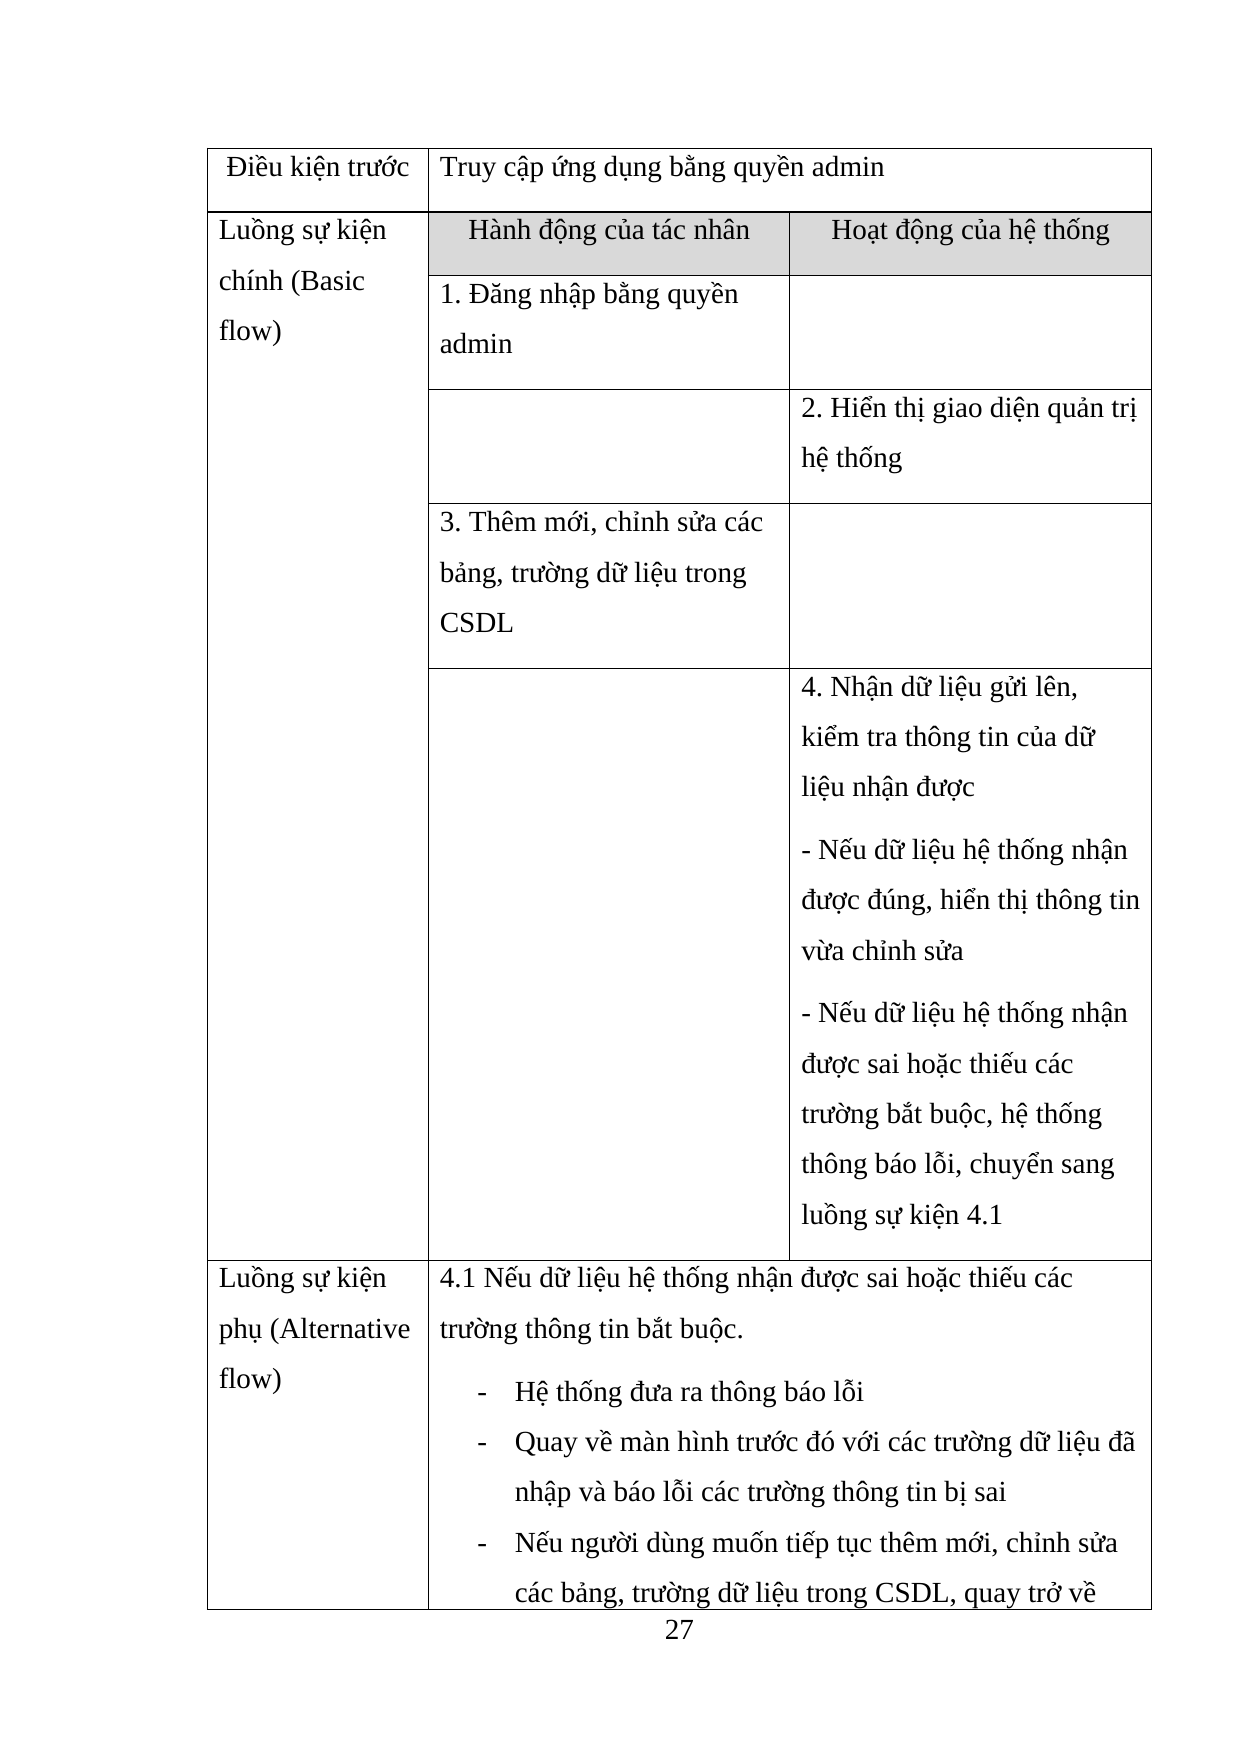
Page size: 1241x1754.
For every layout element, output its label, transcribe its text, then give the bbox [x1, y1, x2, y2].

table_cell [790, 276, 1151, 389]
table_cell Truy cập ứng dụng bằng quyền admin [429, 149, 1151, 211]
table_cell Luồng sự kiện phụ (Alternative flow) [208, 1261, 428, 1608]
table_cell Luồng sự kiện chính (Basic flow) [208, 213, 428, 1259]
table_cell 3. Thêm mới, chỉnh sửa các bảng, trường dữ liệu trong CSDL [429, 504, 789, 668]
table_cell 2. Hiển thị giao diện quản trị hệ thống [790, 390, 1151, 503]
table_cell [429, 390, 789, 503]
table_cell [429, 669, 789, 1259]
table_cell 1. Đăng nhập bằng quyền admin [429, 276, 789, 389]
table_cell 4. Nhận dữ liệu gửi lên, kiểm tra thông tin của dữ liệu nhận được - Nếu dữ liệu hệ thống nhận được đúng, hiển thị thông tin vừa chỉnh sửa - Nếu dữ liệu hệ thống nhận được sai hoặc thiếu các trường bắt buộc, hệ thống thông báo lỗi, chuyển sang luồng sự kiện 4.1 [790, 669, 1151, 1259]
table_cell Hành động của tác nhân [429, 213, 789, 275]
table_cell Hoạt động của hệ thống [790, 213, 1151, 275]
table_cell Điều kiện trước [208, 149, 428, 211]
table_cell [790, 504, 1151, 668]
